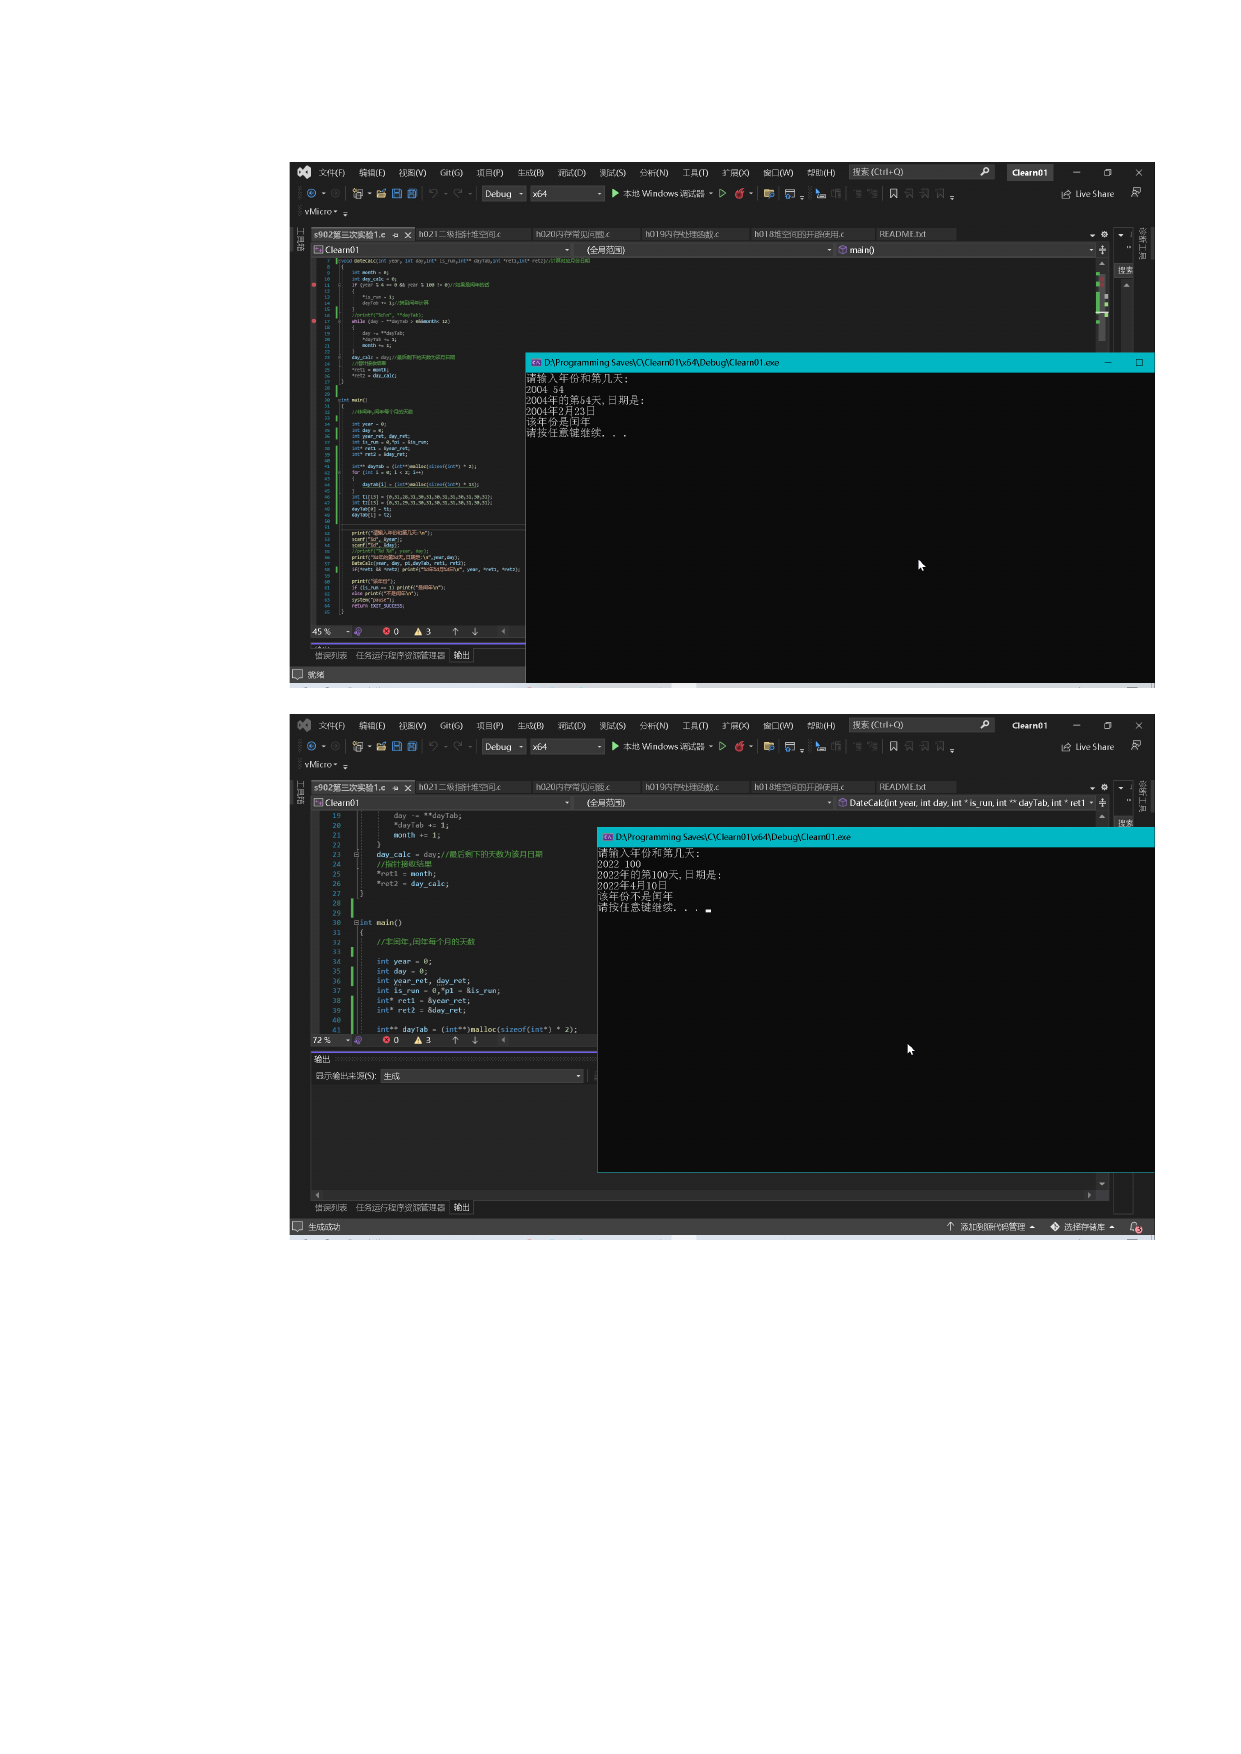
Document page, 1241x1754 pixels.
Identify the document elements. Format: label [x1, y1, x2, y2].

picture [289, 714, 1155, 1240]
picture [289, 162, 1155, 688]
